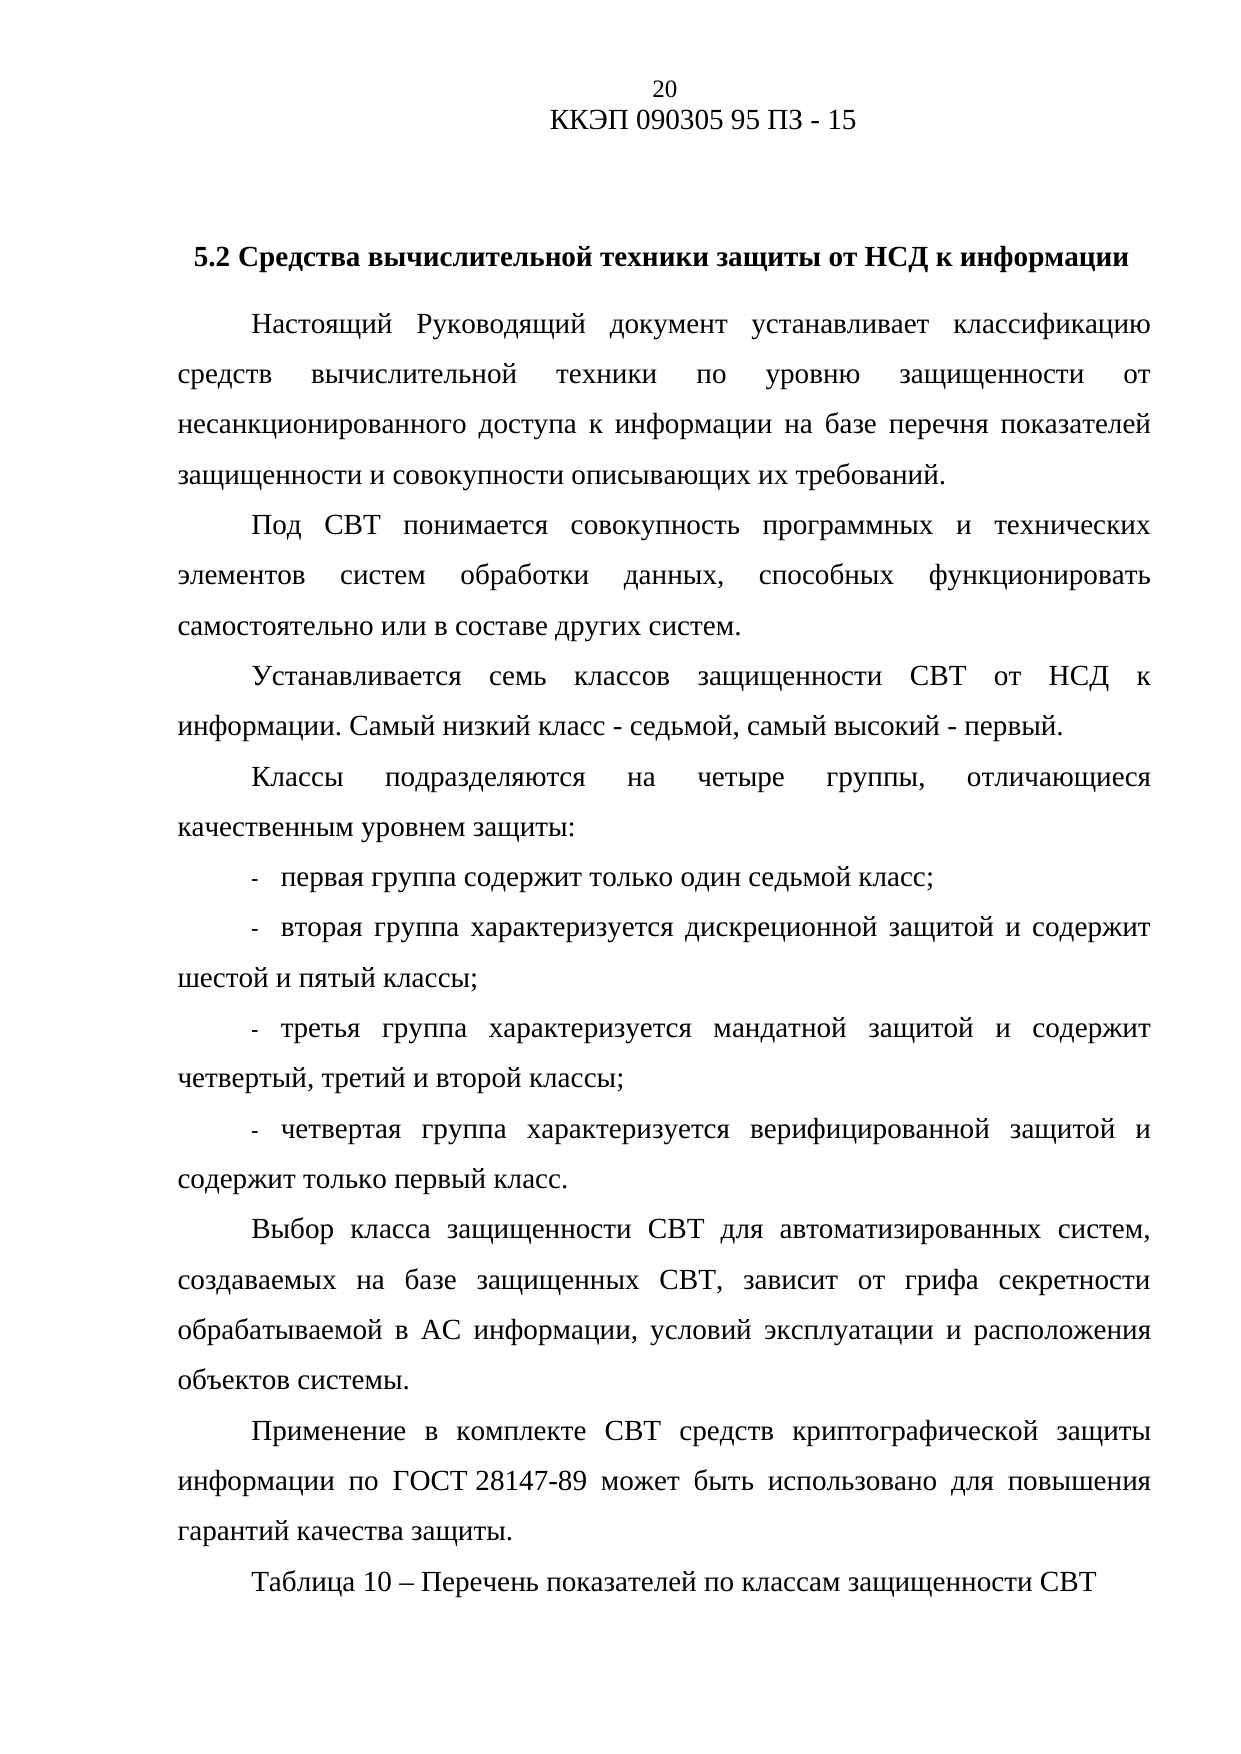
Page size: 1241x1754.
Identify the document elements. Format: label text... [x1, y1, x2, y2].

text Выбор класса защищенности СВТ для автоматизированных систем, создаваемых на базе защищенных СВТ, зависит от грифа секретности обрабатываемой в АС информации, условий эксплуатации и расположения объектов системы. [177, 1211, 1152, 1396]
text Таблица 10 – Перечень показателей по классам защищенности СВТ [177, 1564, 1146, 1597]
text Применение в комплекте СВТ средств криптографической защиты информации по ГОСТ 28147-89 может быть использовано для повышения гарантий качества защиты. [177, 1413, 1152, 1547]
text Классы подразделяются на четыре группы, отличающиеся качественным уровнем защиты: [177, 759, 1152, 842]
text Устанавливается семь классов защищенности СВТ от НСД к информации. Самый низкий класс - седьмой, самый высокий - первый. [177, 658, 1152, 742]
list третья группа характеризуется мандатной защитой и содержит четвертый, третий и второй классы; [177, 1010, 1152, 1094]
text Настоящий Руководящий документ устанавливает классификацию средств вычислительной техники по уровню защищенности от несанкционированного доступа к информации на базе перечня показателей защищенности и совокупности описывающих их требований. [177, 306, 1152, 490]
text Под СВТ понимается совокупность программных и технических элементов систем обработки данных, способных функционировать самостоятельно или в составе других систем. [177, 507, 1152, 641]
list Средства вычислительной техники защиты от НСД к информации [177, 239, 1146, 272]
list четвертая группа характеризуется верифицированной защитой и содержит только первый класс. [177, 1111, 1152, 1195]
list вторая группа характеризуется дискреционной защитой и содержит шестой и пятый классы; [177, 909, 1152, 993]
list первая группа содержит только один седьмой класс; [177, 859, 1152, 893]
